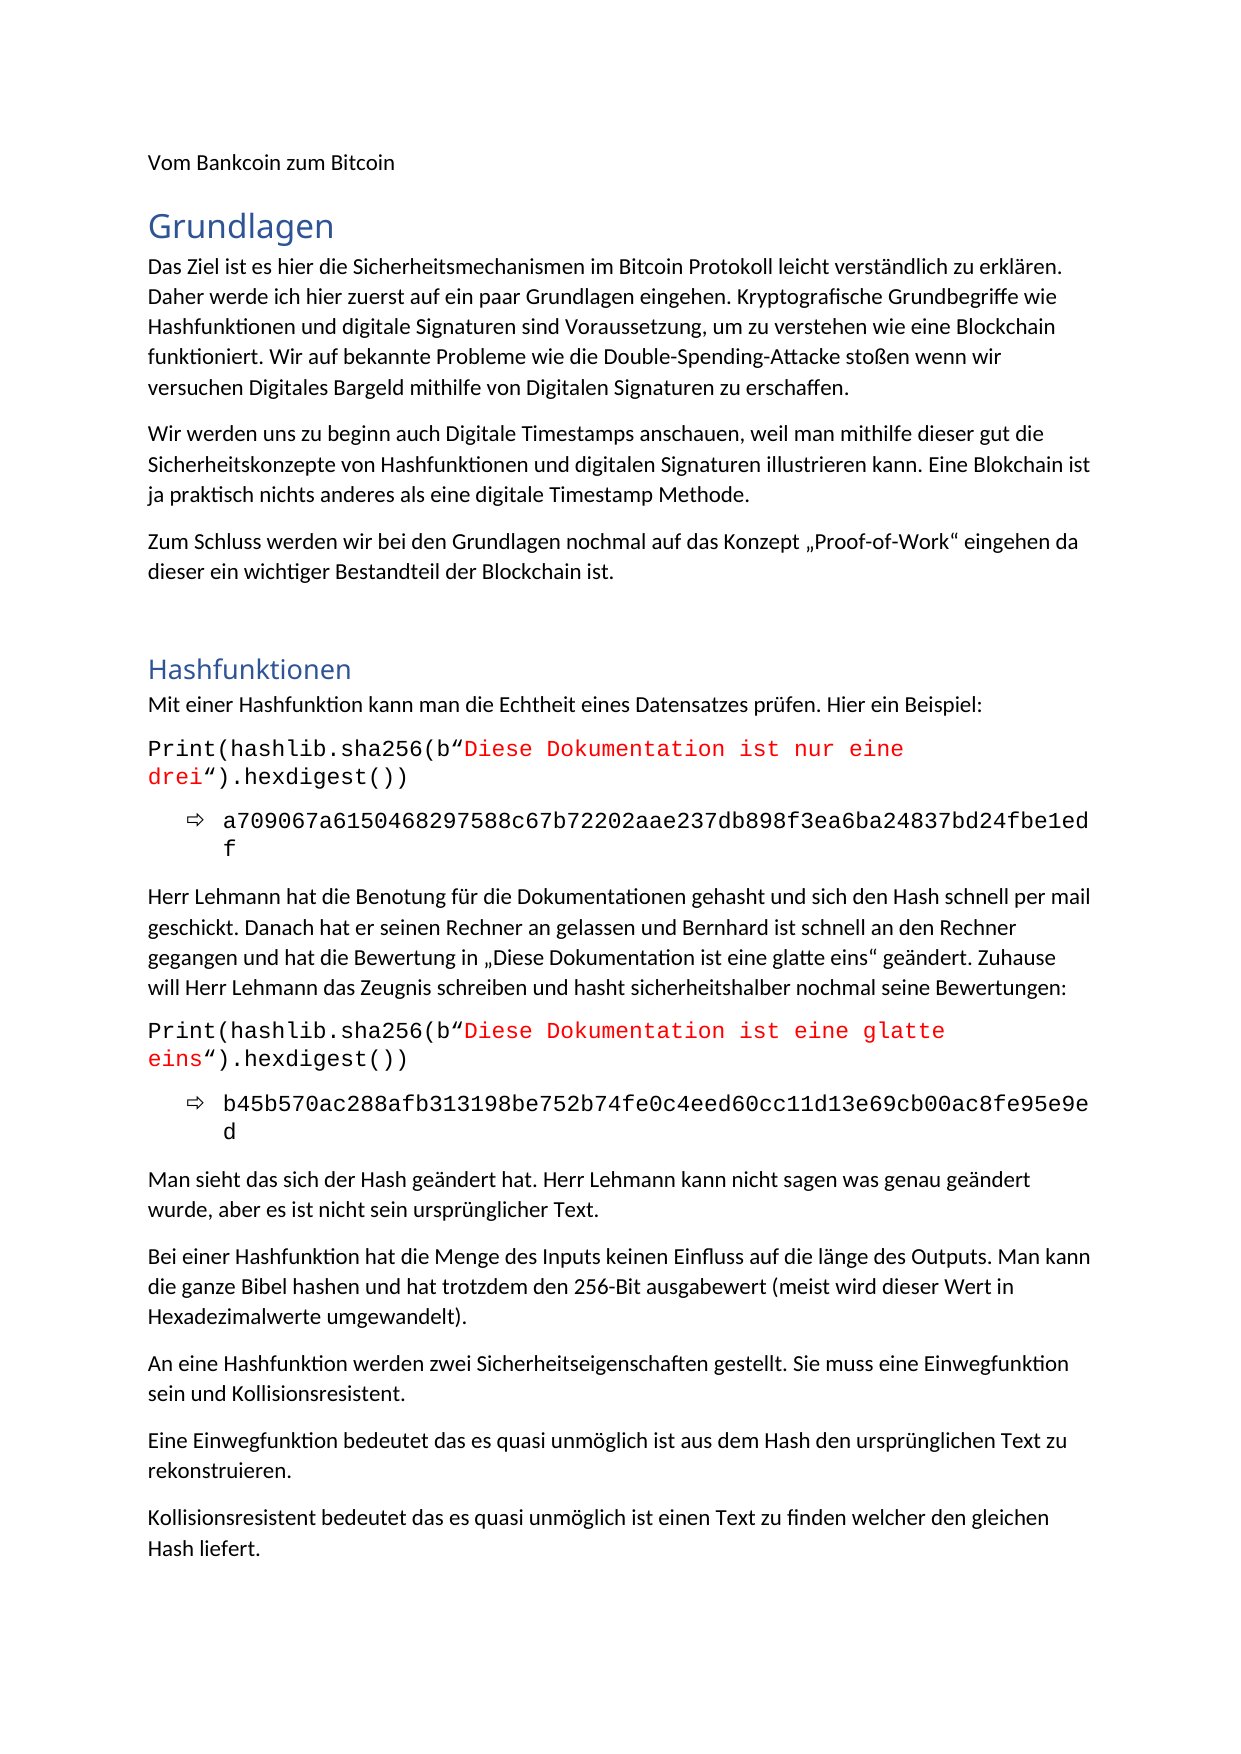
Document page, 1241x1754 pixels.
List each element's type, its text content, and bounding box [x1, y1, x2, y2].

text Man sieht das sich der Hash geändert hat. Herr Lehmann kann nicht sagen was genau geändert wurde, aber es ist nicht sein ursprünglicher Text. [148, 1165, 1093, 1223]
text Wir werden uns zu beginn auch Digitale Timestamps anschauen, weil man mithilfe dieser gut die Sicherheitskonzepte von Hashfunktionen und digitalen Signaturen illustrieren kann. Eine Blokchain ist ja praktisch nichts anderes als eine digitale Timestamp Methode. [148, 419, 1093, 508]
text Vom Bankcoin zum Bitcoin [148, 148, 1093, 176]
subtitle Grundlagen [148, 203, 1093, 248]
text Kollisionsresistent bedeutet das es quasi unmöglich ist einen Text zu finden welcher den gleichen Hash liefert. [148, 1503, 1093, 1562]
text Print(hashlib.sha256(b“Diese Dokumentation ist eine glatte eins“).hexdigest()) [148, 1020, 1093, 1074]
text Bei einer Hashfunktion hat die Menge des Inputs keinen Einfluss auf die länge des Outputs. Man kann die ganze Bibel hashen und hat trotzdem den 256-Bit ausgabewert (meist wird dieser Wert in Hexadezimalwerte umgewandelt). [148, 1242, 1093, 1330]
text Print(hashlib.sha256(b“Diese Dokumentation ist nur eine drei“).hexdigest()) [148, 737, 1093, 791]
text Herr Lehmann hat die Benotung für die Dokumentationen gehasht und sich den Hash schnell per mail geschickt. Danach hat er seinen Rechner an gelassen und Bernhard ist schnell an den Rechner gegangen und hat die Bewertung in „Diese Dokumentation ist eine glatte eins“ geändert. Zuhause will Herr Lehmann das Zeugnis schreiben und hasht sicherheitshalber nochmal seine Bewertungen: [148, 882, 1093, 1001]
text Eine Einwegfunktion bedeutet das es quasi unmöglich ist aus dem Hash den ursprünglichen Text zu rekonstruieren. [148, 1426, 1093, 1484]
text Mit einer Hashfunktion kann man die Echtheit eines Datensatzes prüfen. Hier ein Beispiel: [148, 691, 1093, 718]
text Das Ziel ist es hier die Sicherheitsmechanismen im Bitcoin Protokoll leicht verständlich zu erklären. Daher werde ich hier zuerst auf ein paar Grundlagen eingehen. Kryptografische Grundbegriffe wie Hashfunktionen und digitale Signaturen sind Voraussetzung, um zu verstehen wie eine Blockchain funktioniert. Wir auf bekannte Probleme wie die Double-Spending-Attacke stoßen wenn wir versuchen Digitales Bargeld mithilfe von Digitalen Signaturen zu erschaffen. [148, 252, 1093, 401]
text Zum Schluss werden wir bei den Grundlagen nochmal auf das Konzept „Proof-of-Work“ eingehen da dieser ein wichtiger Bestandteil der Blockchain ist. [148, 527, 1093, 585]
list a709067a6150468297588c67b72202aae237db898f3ea6ba24837bd24fbe1edf [185, 810, 1093, 864]
text An eine Hashfunktion werden zwei Sicherheitseigenschaften gestellt. Sie muss eine Einwegfunktion sein und Kollisionsresistent. [148, 1349, 1093, 1407]
subtitle Hashfunktionen [148, 651, 1093, 688]
list b45b570ac288afb313198be752b74fe0c4eed60cc11d13e69cb00ac8fe95e9ed [185, 1092, 1093, 1146]
